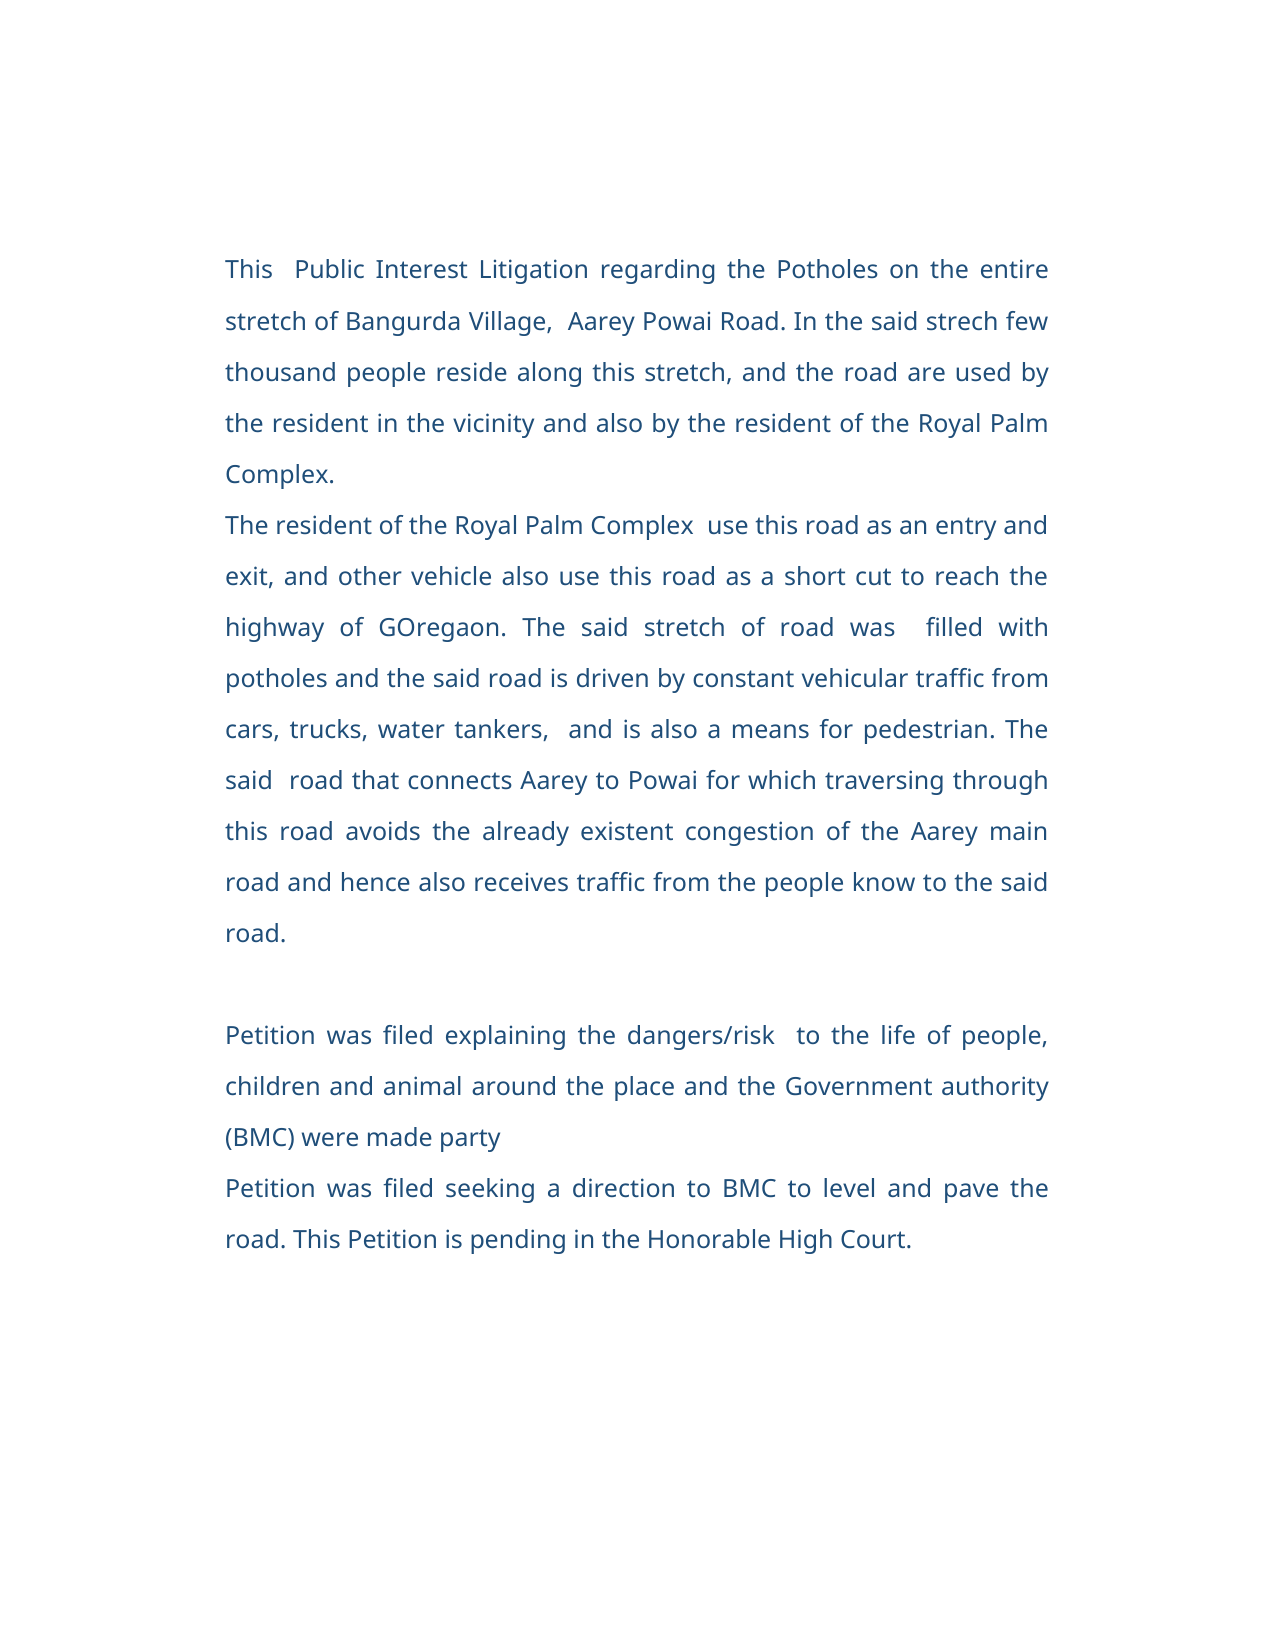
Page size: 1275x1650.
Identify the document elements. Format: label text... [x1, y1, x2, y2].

text Petition was filed explaining the dangers/risk to the life of people, children and animal around the place and the Government authority (BMC) were made party [225, 1018, 1050, 1154]
text The resident of the Royal Palm Complex use this road as an entry and exit, and other vehicle also use this road as a short cut to reach the highway of GOregaon. The said stretch of road was filled with potholes and the said road is driven by constant vehicular traffic from cars, trucks, water tankers, and is also a means for pedestrian. The said road that connects Aarey to Powai for which traversing through this road avoids the already existent congestion of the Aarey main road and hence also receives traffic from the people know to the said road. [225, 507, 1050, 950]
text Petition was filed seeking a direction to BMC to level and pave the road. This Petition is pending in the Honorable High Court. [225, 1171, 1050, 1256]
text This Public Interest Litigation regarding the Potholes on the entire stretch of Bangurda Village, Aarey Powai Road. In the said strech few thousand people reside along this stretch, and the road are used by the resident in the vicinity and also by the resident of the Royal Palm Complex. [225, 252, 1050, 490]
